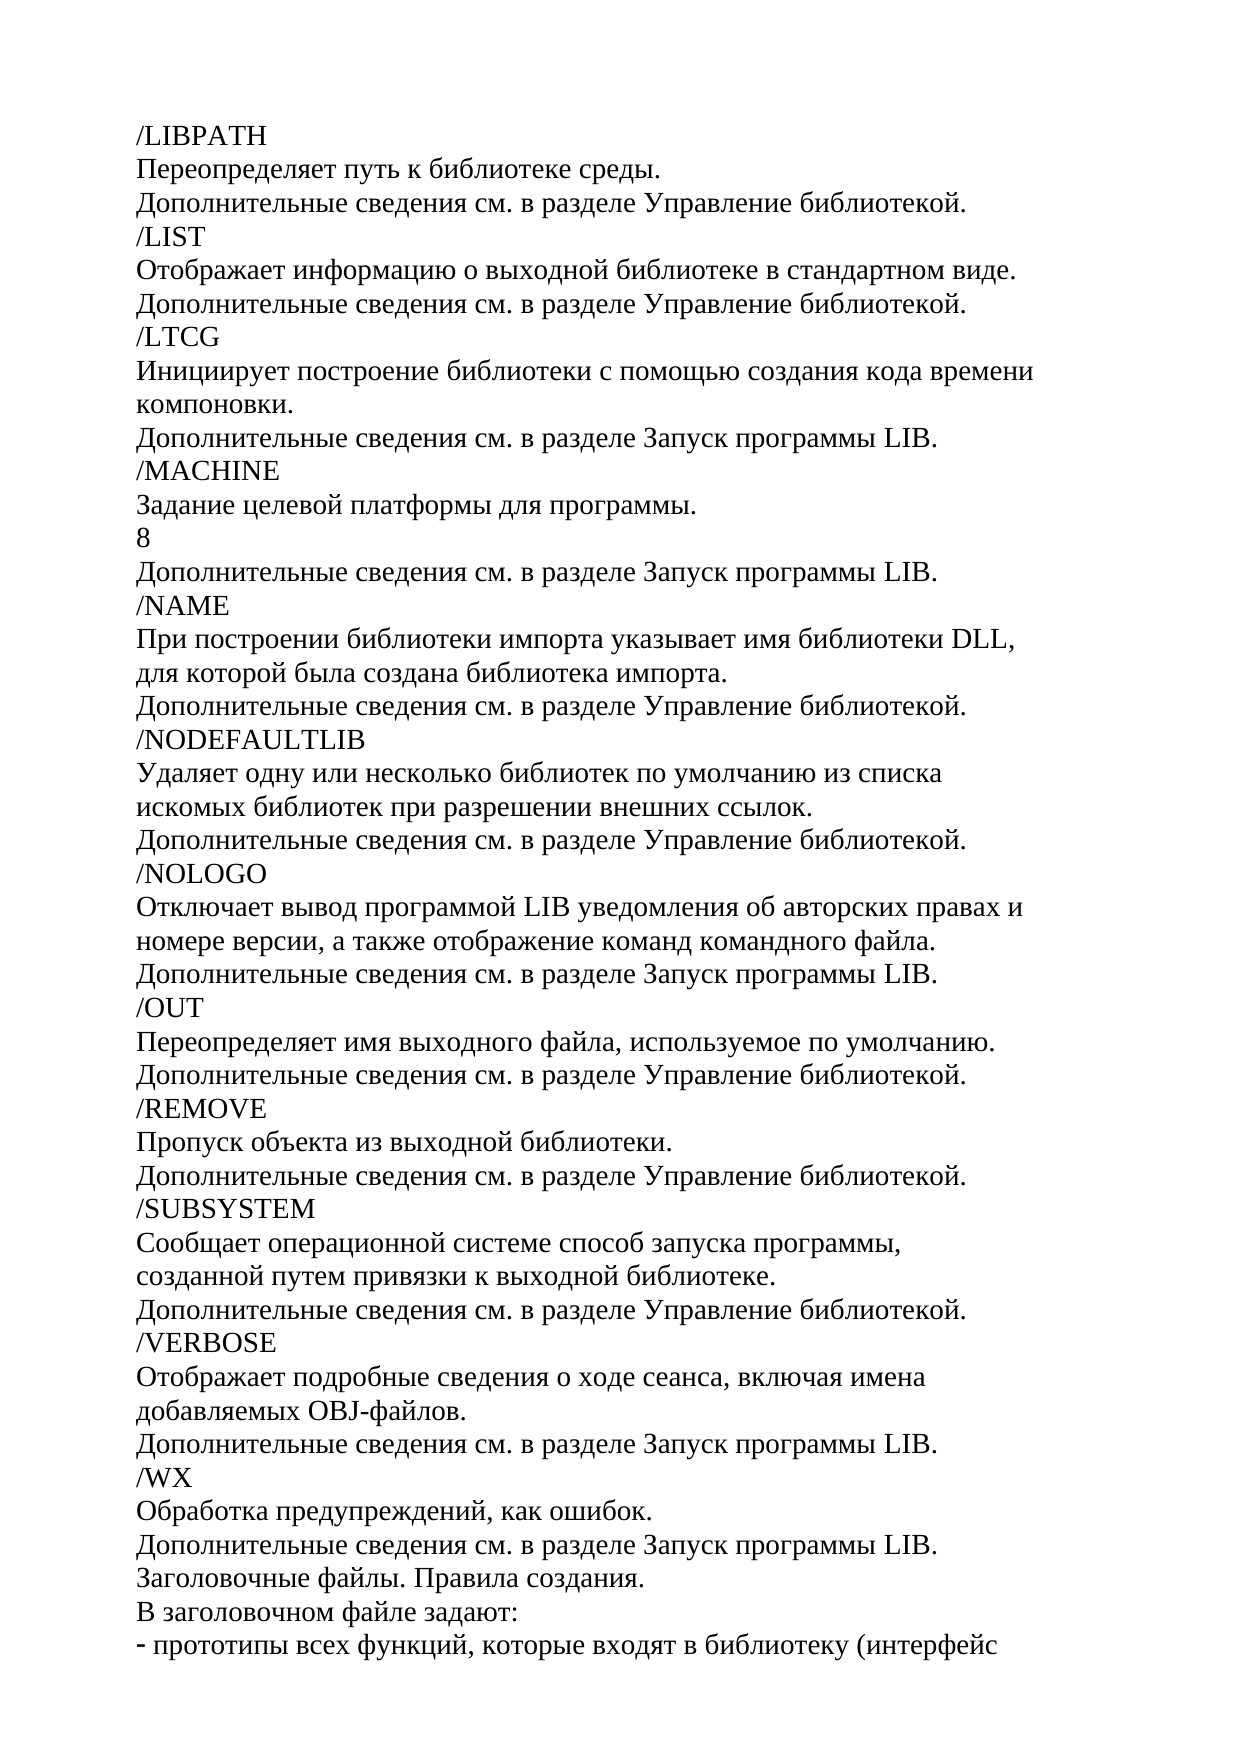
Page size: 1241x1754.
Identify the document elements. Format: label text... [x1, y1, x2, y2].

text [136, 1560, 1181, 1661]
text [136, 118, 1181, 521]
text 8 Дополнительные сведения см. в разделе Запуск программы LIB. /NAME При построении библиотеки импорта указывает имя библиотеки DLL, для которой была создана библиотека импорта. Дополнительные сведения см. в разделе Управление библиотекой. /NODEFAULTLIB Удаляет одну или несколько библиотек по умолчанию из списка искомых библиотек при разрешении внешних ссылок. Дополнительные сведения см. в разделе Управление библиотекой. /NOLOGO Отключает вывод программой LIB уведомления об авторских правах и номере версии, а также отображение команд командного файла. Дополнительные сведения см. в разделе Запуск программы LIB. /OUT Переопределяет имя выходного файла, используемое по умолчанию. Дополнительные сведения см. в разделе Управление библиотекой. /REMOVE Пропуск объекта из выходной библиотеки. Дополнительные сведения см. в разделе Управление библиотекой. /SUBSYSTEM Сообщает операционной системе способ запуска программы, созданной путем привязки к выходной библиотеке. Дополнительные сведения см. в разделе Управление библиотекой. /VERBOSE Отображает подробные сведения о ходе сеанса, включая имена добавляемых OBJ-файлов. Дополнительные сведения см. в разделе Запуск программы LIB. /WX Обработка предупреждений, как ошибок. Дополнительные сведения см. в разделе Запуск программы LIB. [136, 521, 1181, 1560]
